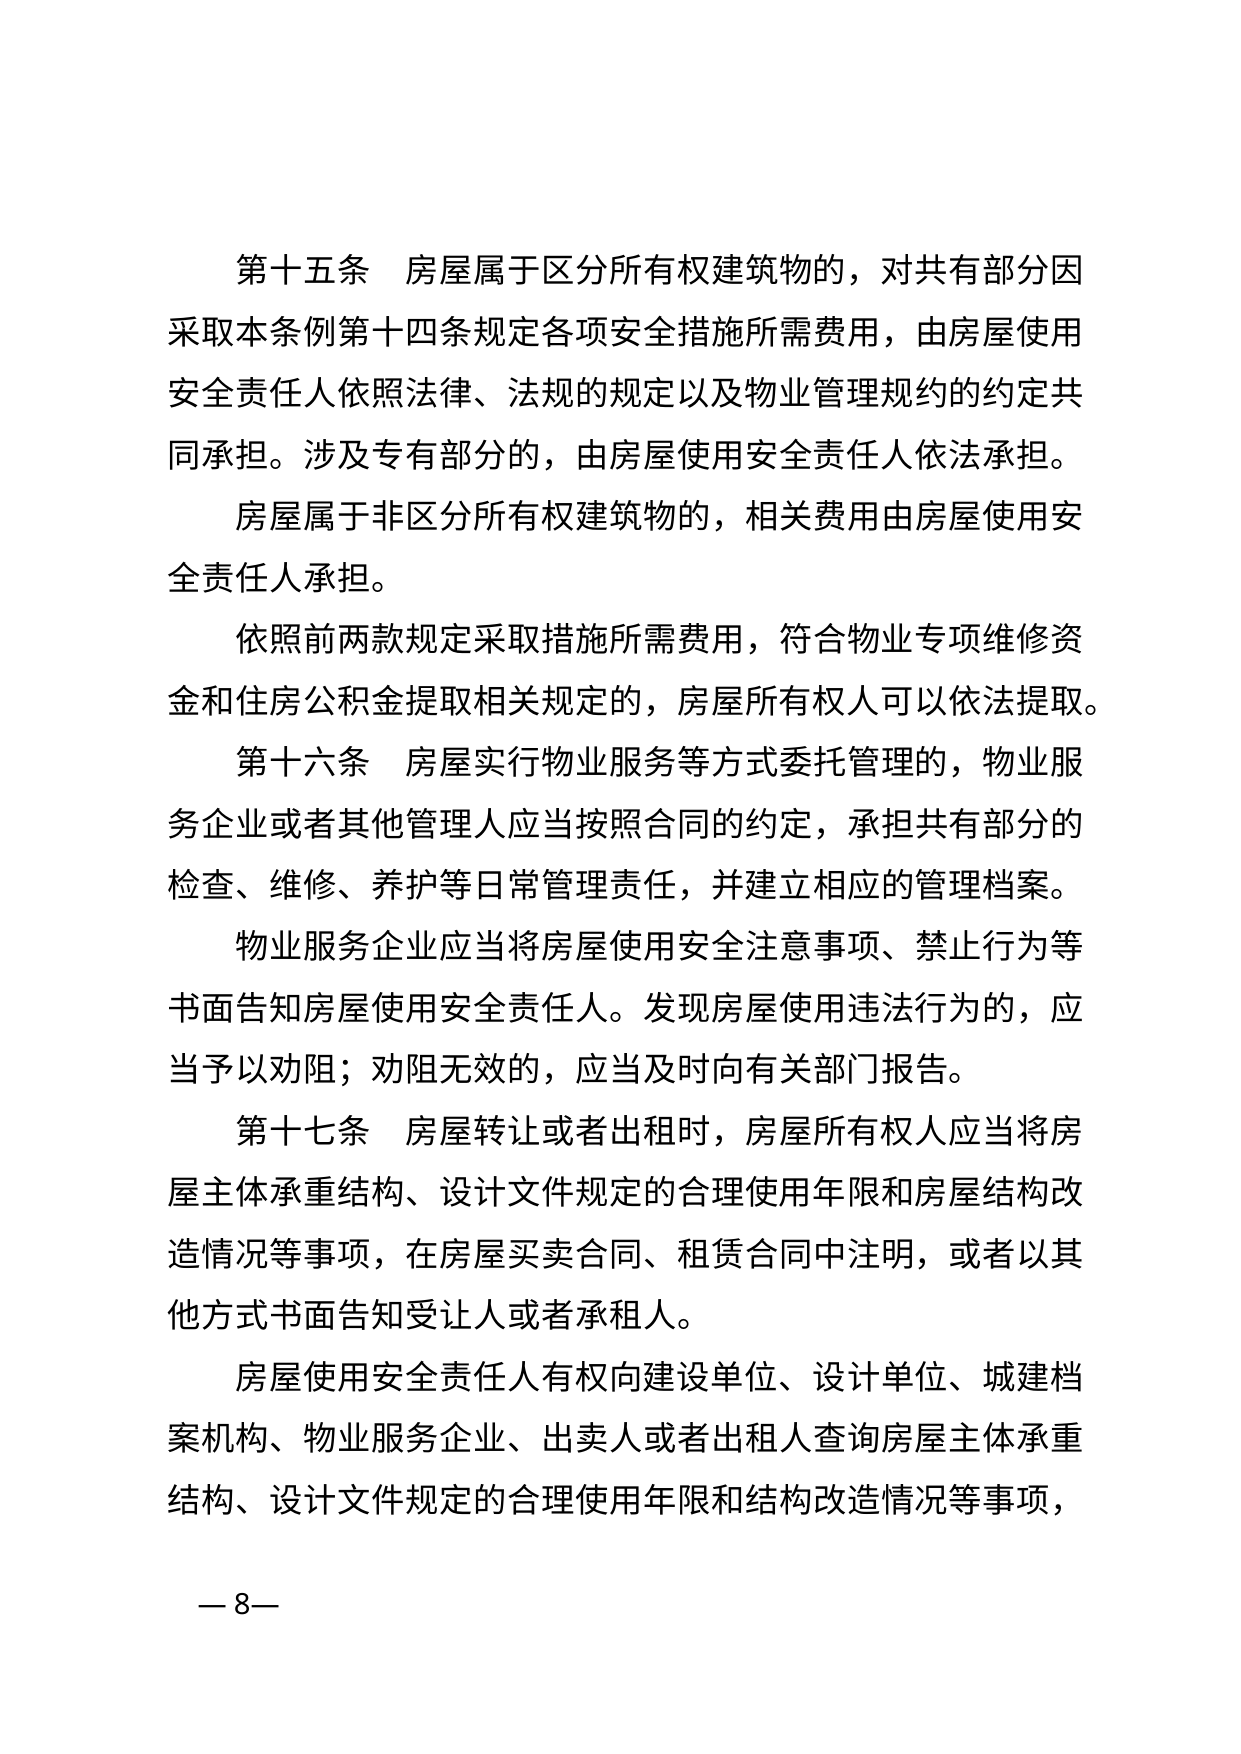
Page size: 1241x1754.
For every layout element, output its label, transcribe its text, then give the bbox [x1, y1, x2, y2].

text 房屋属于非区分所有权建筑物的，相关费用由房屋使用安全责任人承担。 [168, 483, 1084, 606]
text 第十五条 房屋属于区分所有权建筑物的，对共有部分因采取本条例第十四条规定各项安全措施所需费用，由房屋使用安全责任人依照法律、法规的规定以及物业管理规约的约定共同承担。涉及专有部分的，由房屋使用安全责任人依法承担。 [168, 238, 1084, 483]
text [168, 1344, 1084, 1528]
text 依照前两款规定采取措施所需费用，符合物业专项维修资金和住房公积金提取相关规定的，房屋所有权人可以依法提取。 [168, 606, 1084, 729]
text 物业服务企业应当将房屋使用安全注意事项、禁止行为等书面告知房屋使用安全责任人。发现房屋使用违法行为的，应当予以劝阻；劝阻无效的，应当及时向有关部门报告。 [168, 914, 1084, 1098]
text 第十七条 房屋转让或者出租时，房屋所有权人应当将房屋主体承重结构、设计文件规定的合理使用年限和房屋结构改造情况等事项，在房屋买卖合同、租赁合同中注明，或者以其他方式书面告知受让人或者承租人。 [168, 1098, 1084, 1344]
text 第十六条 房屋实行物业服务等方式委托管理的，物业服务企业或者其他管理人应当按照合同的约定，承担共有部分的检查、维修、养护等日常管理责任，并建立相应的管理档案。 [168, 729, 1084, 914]
